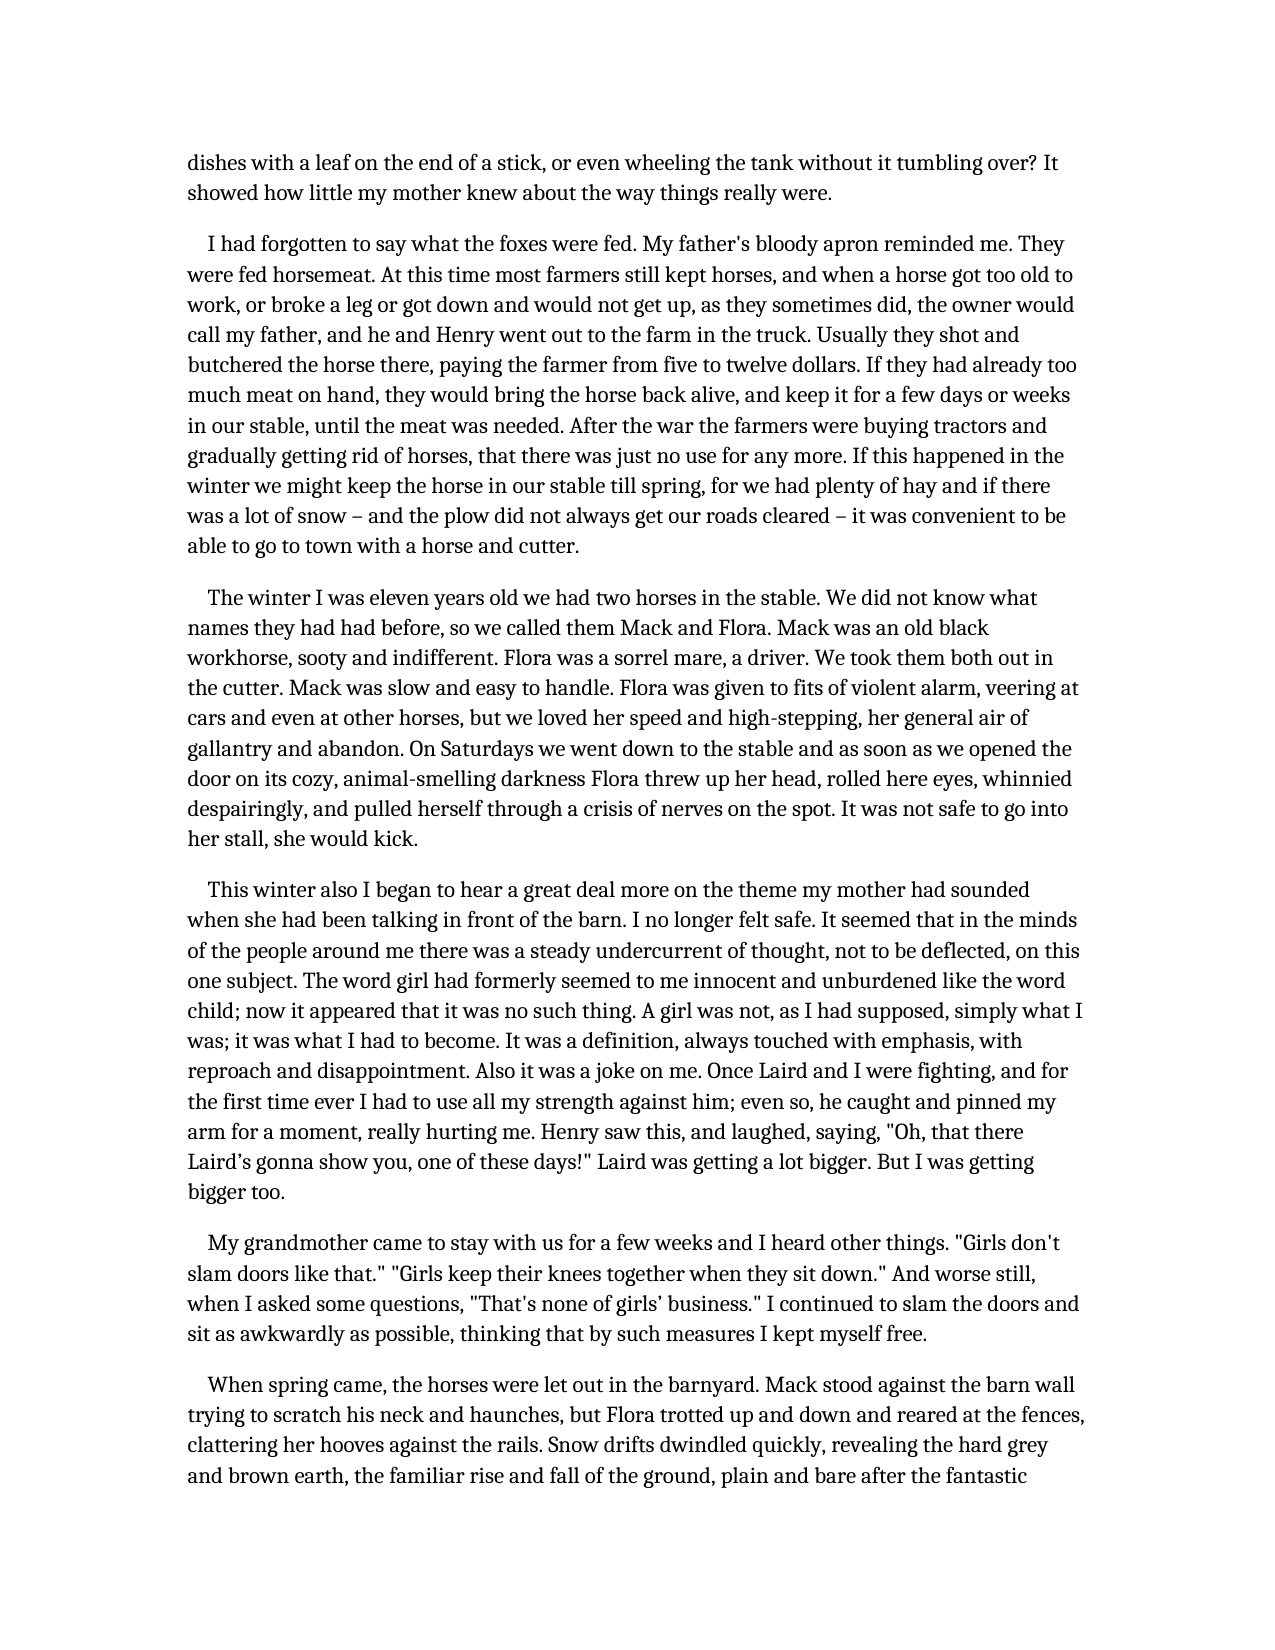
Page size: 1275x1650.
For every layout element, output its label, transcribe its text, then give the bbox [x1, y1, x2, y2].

text My grandmother came to stay with us for a few weeks and I heard other things. "Girls don't slam doors like that." "Girls keep their knees together when they sit down." And worse still, when I asked some questions, "That's none of girls’ business." I continued to slam the doors and sit as awkwardly as possible, thinking that by such measures I kept myself free. [187, 1230, 1087, 1347]
text This winter also I began to hear a great deal more on the theme my mother had sounded when she had been talking in front of the barn. I no longer felt safe. It seemed that in the minds of the people around me there was a steady undercurrent of thought, not to be deflected, on this one subject. The word girl had formerly seemed to me innocent and unburdened like the word child; now it appeared that it was no such thing. A girl was not, as I had supposed, simply what I was; it was what I had to become. It was a definition, always touched with emphasis, with reproach and disappointment. Also it was a joke on me. Once Laird and I were fighting, and for the first time ever I had to use all my strength against him; even so, he caught and pinned my arm for a moment, really hurting me. Henry saw this, and laughed, saying, "Oh, that there Laird’s gonna show you, one of these days!" Laird was getting a lot bigger. But I was getting bigger too. [187, 877, 1087, 1206]
text The winter I was eleven years old we had two horses in the stable. We did not know what names they had had before, so we called them Mack and Flora. Mack was an old black workhorse, sooty and indifferent. Flora was a sorrel mare, a driver. We took them both out in the cutter. Mack was slow and easy to handle. Flora was given to fits of violent alarm, veering at cars and even at other horses, but we loved her speed and high-stepping, her general air of gallantry and abandon. On Saturdays we went down to the stable and as soon as we opened the door on its cozy, animal-smelling darkness Flora threw up her head, rolled here eyes, whinnied despairingly, and pulled herself through a crisis of nerves on the spot. It was not safe to go into her stall, she would kick. [187, 584, 1087, 852]
text I had forgotten to say what the foxes were fed. My father's bloody apron reminded me. They were fed horsemeat. At this time most farmers still kept horses, and when a horse got too old to work, or broke a leg or got down and would not get up, as they sometimes did, the owner would call my father, and he and Henry went out to the farm in the truck. Usually they shot and butchered the horse there, paying the farmer from five to twelve dollars. If they had already too much meat on hand, they would bring the horse back alive, and keep it for a few days or weeks in our stable, until the meat was needed. After the war the farmers were buying tractors and gradually getting rid of horses, that there was just no use for any more. If this happened in the winter we might keep the horse in our stable till spring, for we had plenty of hay and if there was a lot of snow – and the plow did not always get our roads cleared – it was convenient to be able to go to town with a horse and cutter. [187, 231, 1087, 560]
